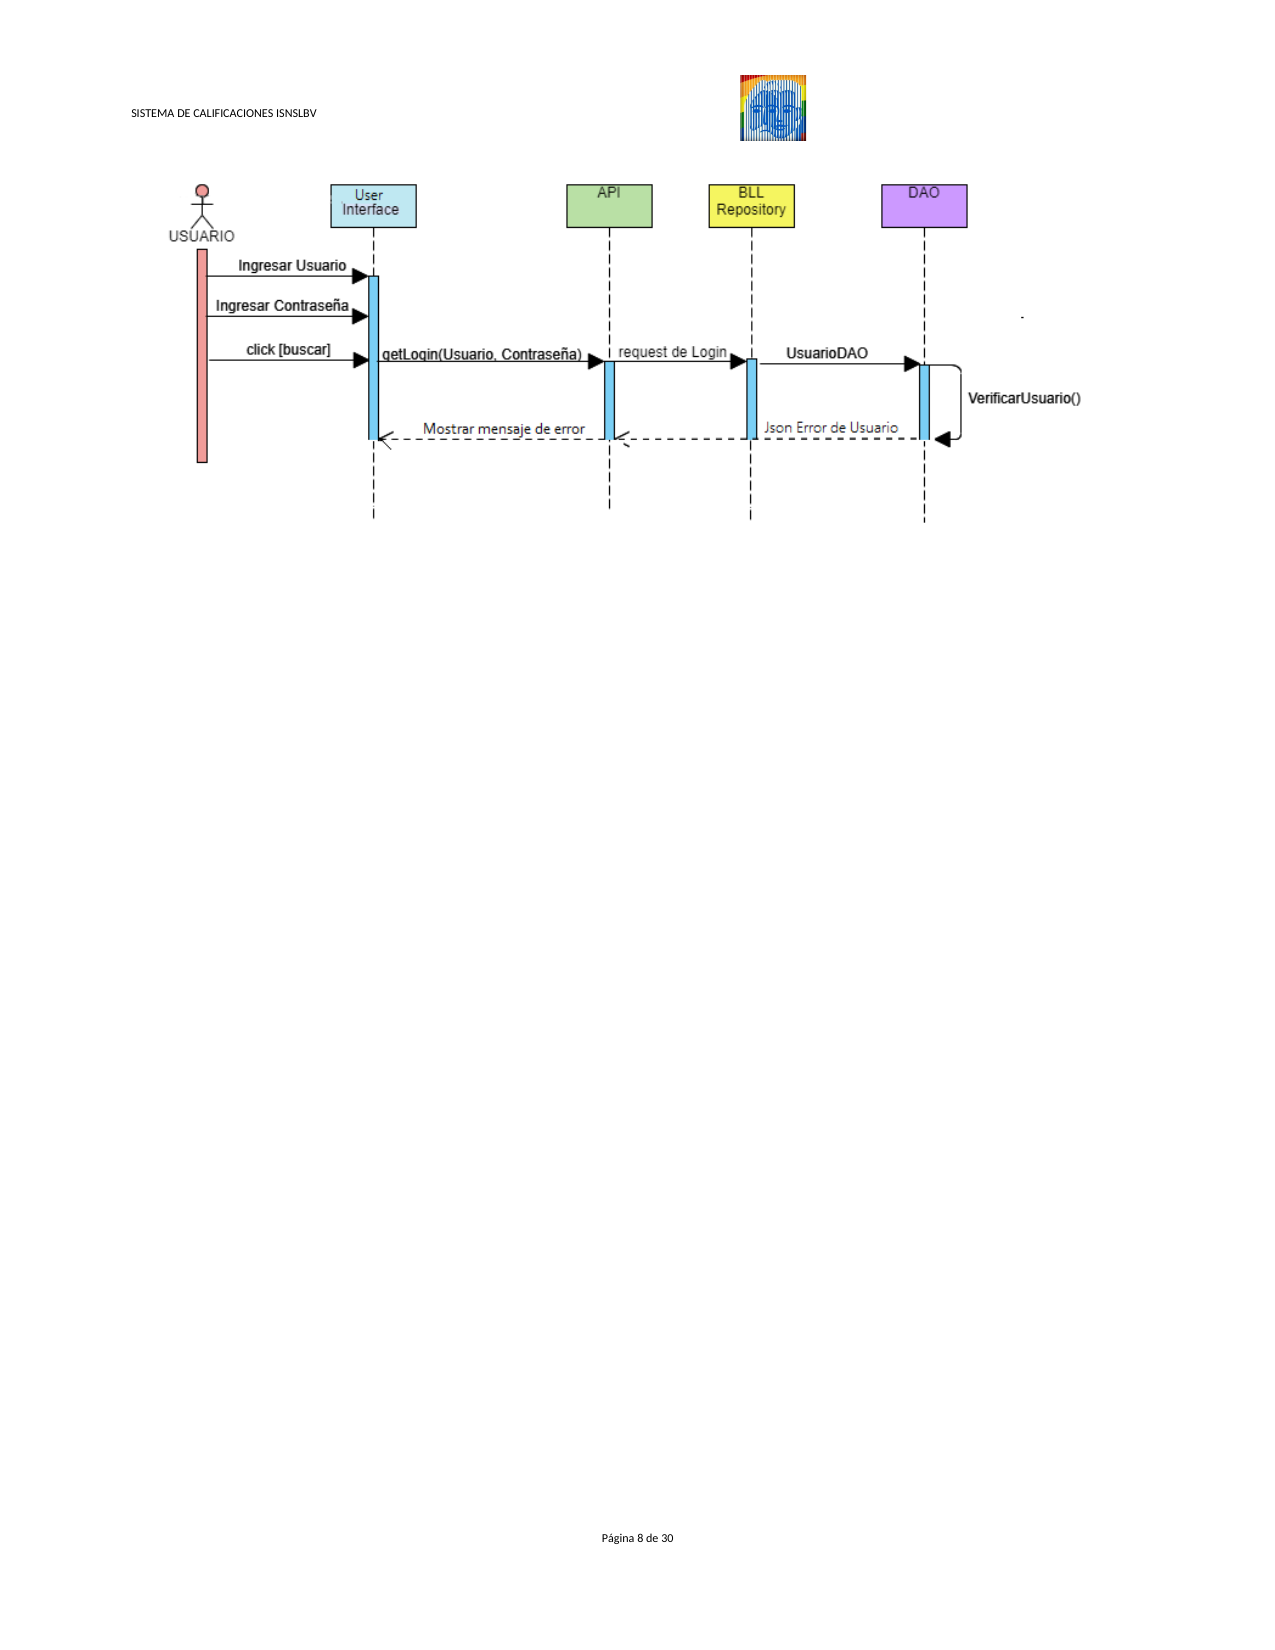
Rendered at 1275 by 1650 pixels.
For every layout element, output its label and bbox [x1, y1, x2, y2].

picture [740, 75, 807, 141]
picture [119, 150, 1155, 742]
